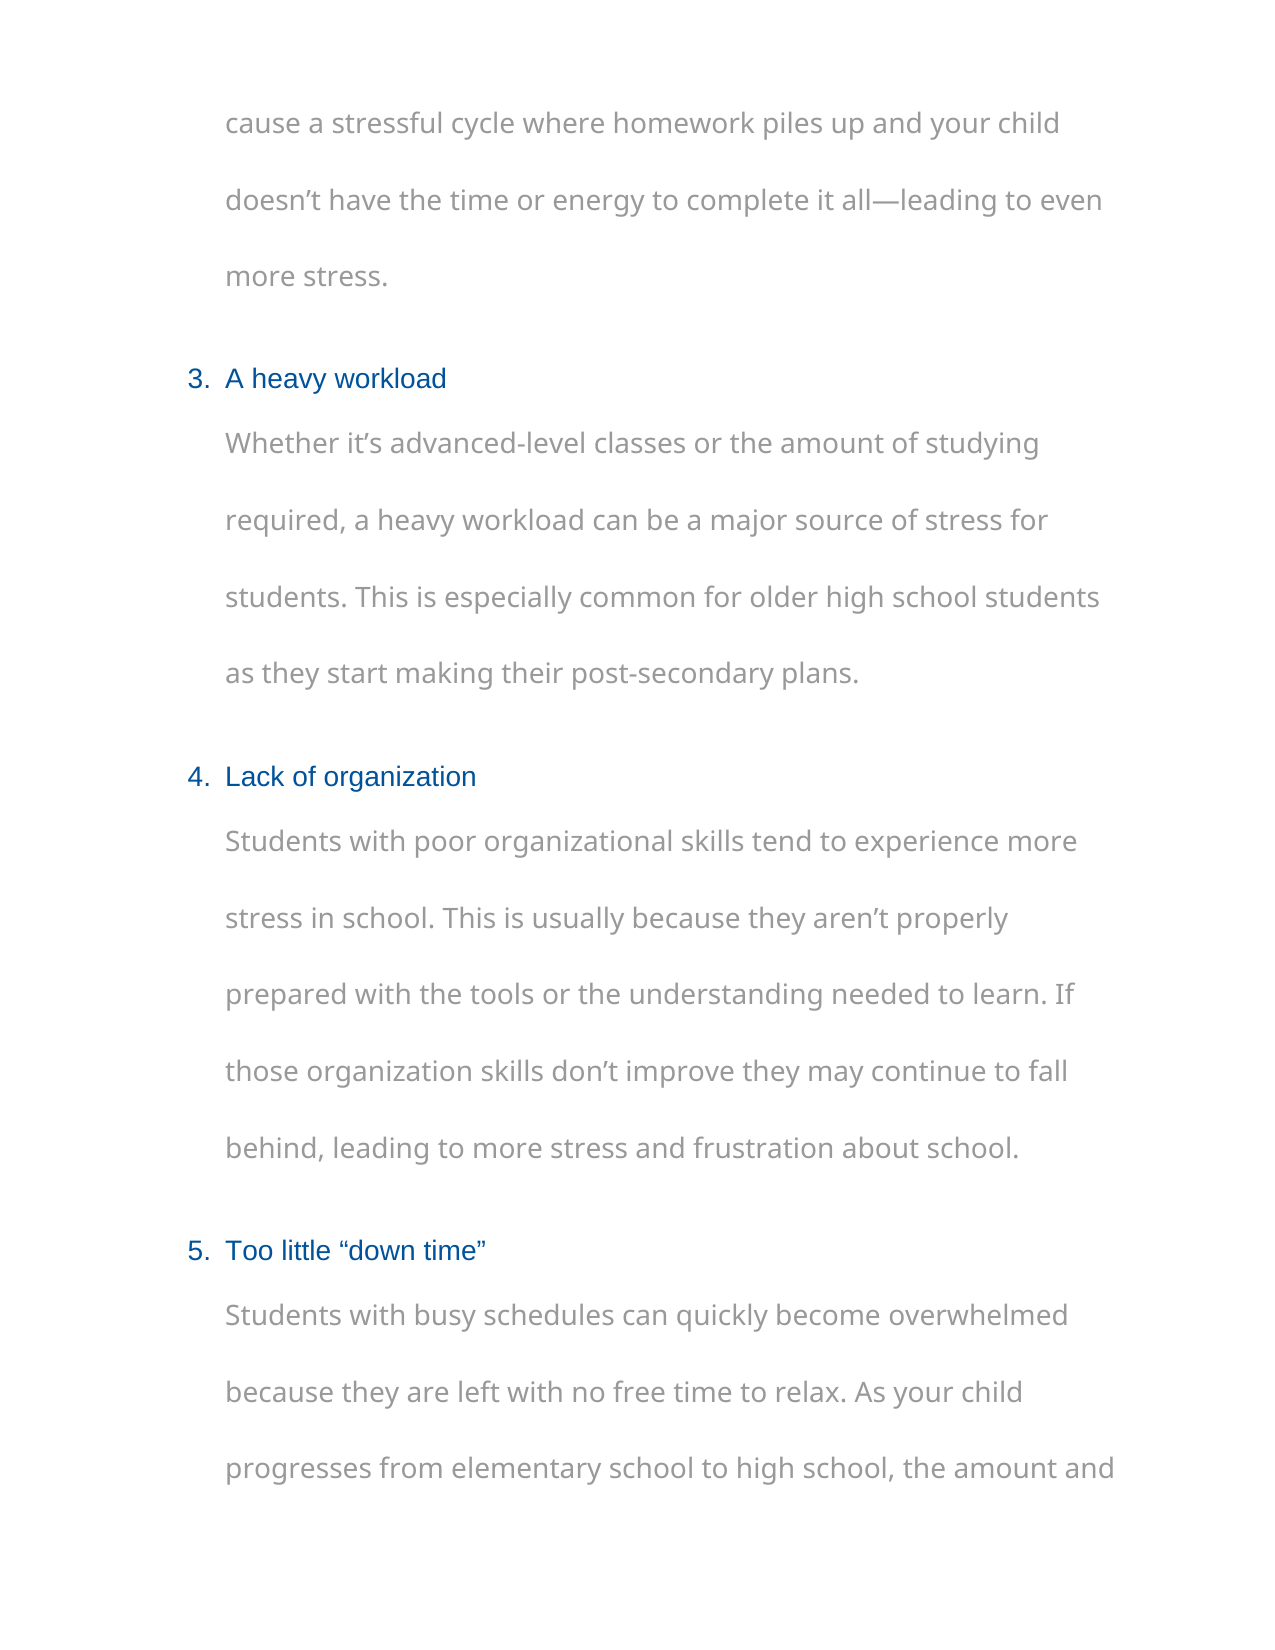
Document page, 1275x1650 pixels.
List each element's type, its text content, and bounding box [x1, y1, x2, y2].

list A heavy workload [187, 362, 1125, 395]
text Students with poor organizational skills tend to experience more stress in school. This is usually because they aren’t properly prepared with the tools or the understanding needed to learn. If those organization skills don’t improve they may continue to fall behind, leading to more stress and frustration about school. [225, 821, 1125, 1166]
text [225, 103, 1125, 295]
list Too little “down time” [187, 1234, 1125, 1266]
text Whether it’s advanced-level classes or the amount of studying required, a heavy workload can be a major source of stress for students. This is especially common for older high school students as they start making their post-secondary plans. [225, 424, 1125, 692]
list Lack of organization [187, 760, 1125, 792]
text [225, 1295, 1125, 1487]
